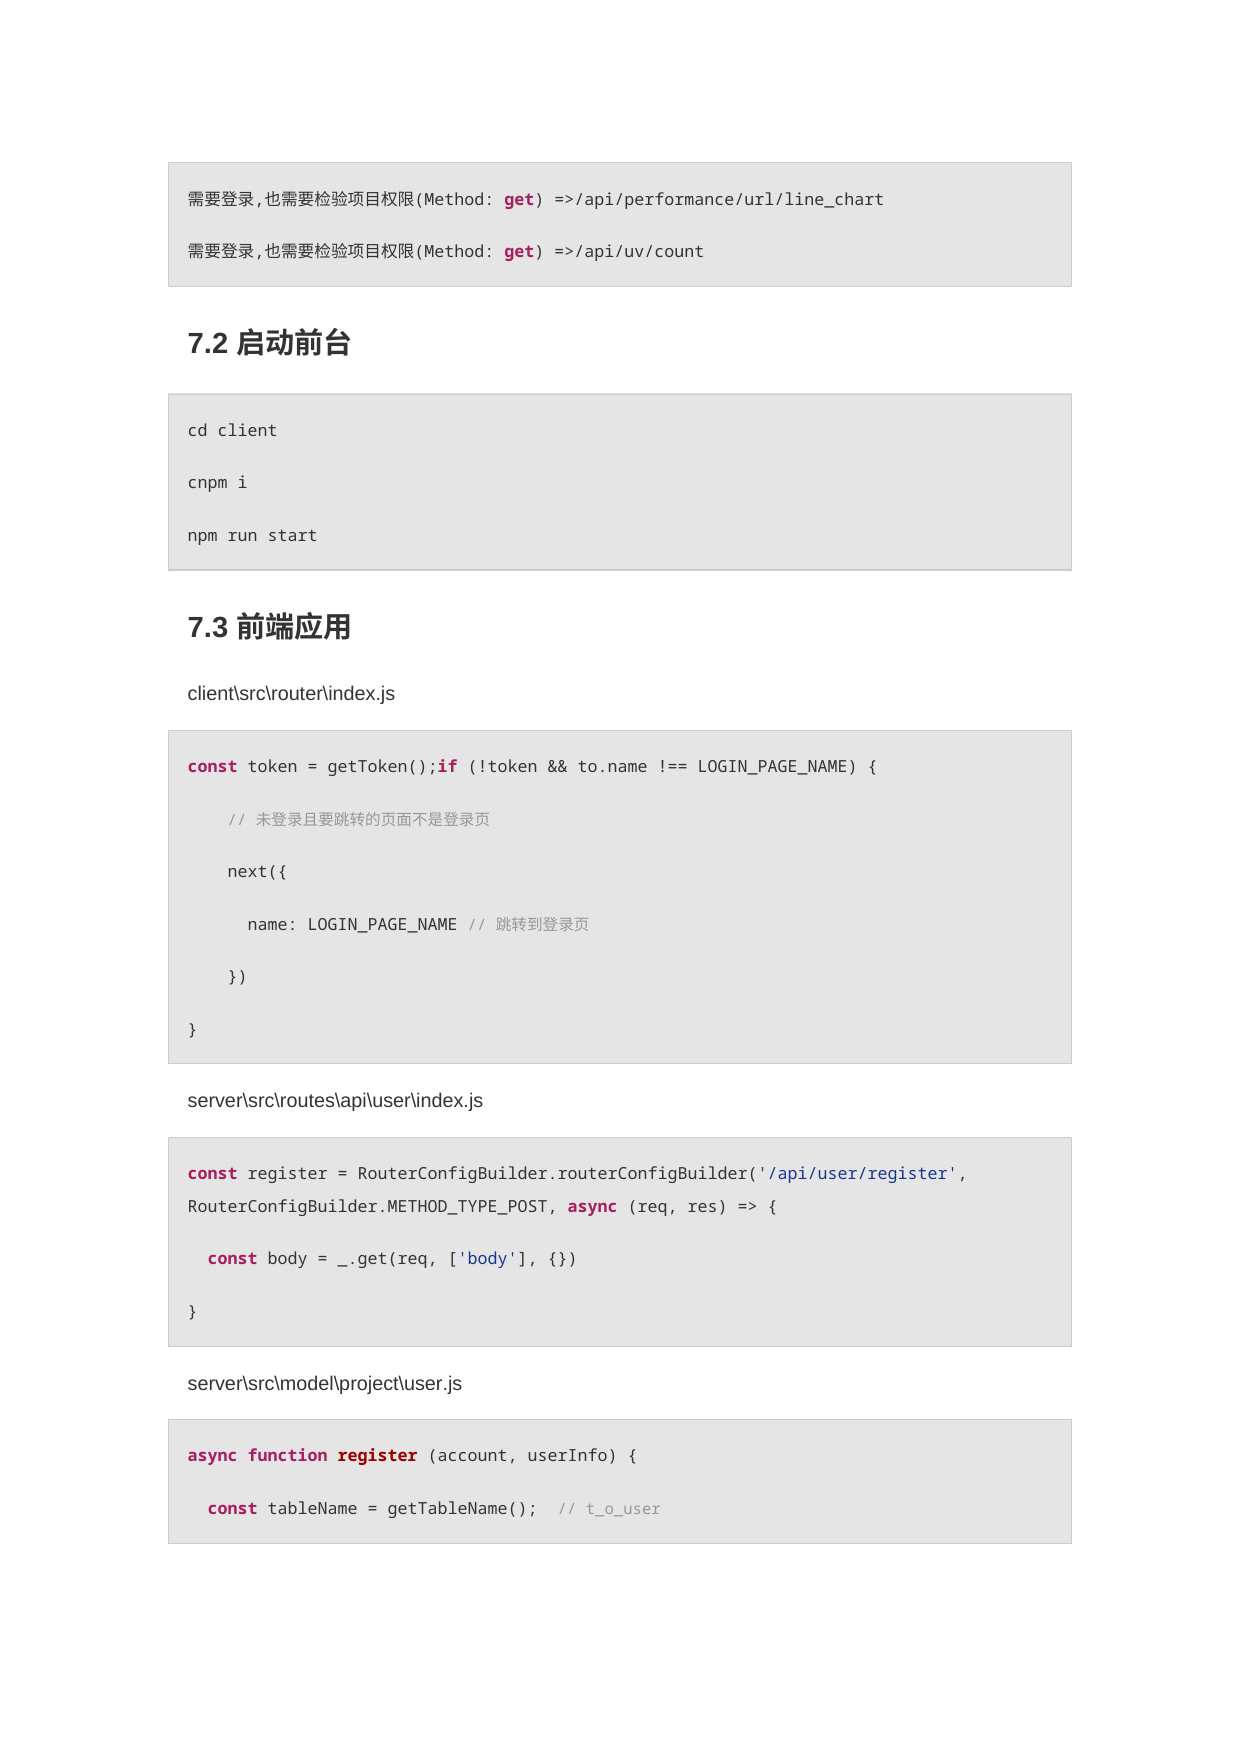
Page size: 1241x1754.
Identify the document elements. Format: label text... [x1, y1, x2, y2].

text client\src\router\index.js [187, 677, 1053, 710]
text const body = _.get(req, ['body'], {}) [169, 1222, 1071, 1274]
text npm run start [169, 498, 1071, 569]
text cnpm i [169, 446, 1071, 498]
text }) [169, 940, 1071, 992]
text const register = RouterConfigBuilder.routerConfigBuilder('/api/user/register', RouterConfigBuilder.METHOD_TYPE_POST, async (req, res) => { [169, 1138, 1071, 1222]
text 需要登录,也需要检验项目权限(Method: get) =>/api/performance/url/line_chart [169, 163, 1071, 214]
text } [169, 1274, 1071, 1346]
text // 未登录且要跳转的页面不是登录页 [169, 782, 1071, 835]
text async function register (account, userInfo) { [169, 1420, 1071, 1471]
text server\src\model\project\user.js [187, 1367, 1053, 1399]
text 需要登录,也需要检验项目权限(Method: get) =>/api/uv/count [169, 214, 1071, 286]
subtitle 7.2 启动前台 [187, 308, 1053, 373]
text } [169, 992, 1071, 1063]
text name: LOGIN_PAGE_NAME // 跳转到登录页 [169, 887, 1071, 940]
text const tableName = getTableName(); // t_o_user [169, 1472, 1071, 1543]
text cd client [169, 395, 1071, 446]
text server\src\routes\api\user\index.js [187, 1084, 1053, 1117]
text next({ [169, 835, 1071, 887]
subtitle 7.3 前端应用 [187, 592, 1053, 657]
text const token = getToken();if (!token && to.name !== LOGIN_PAGE_NAME) { [169, 731, 1071, 782]
